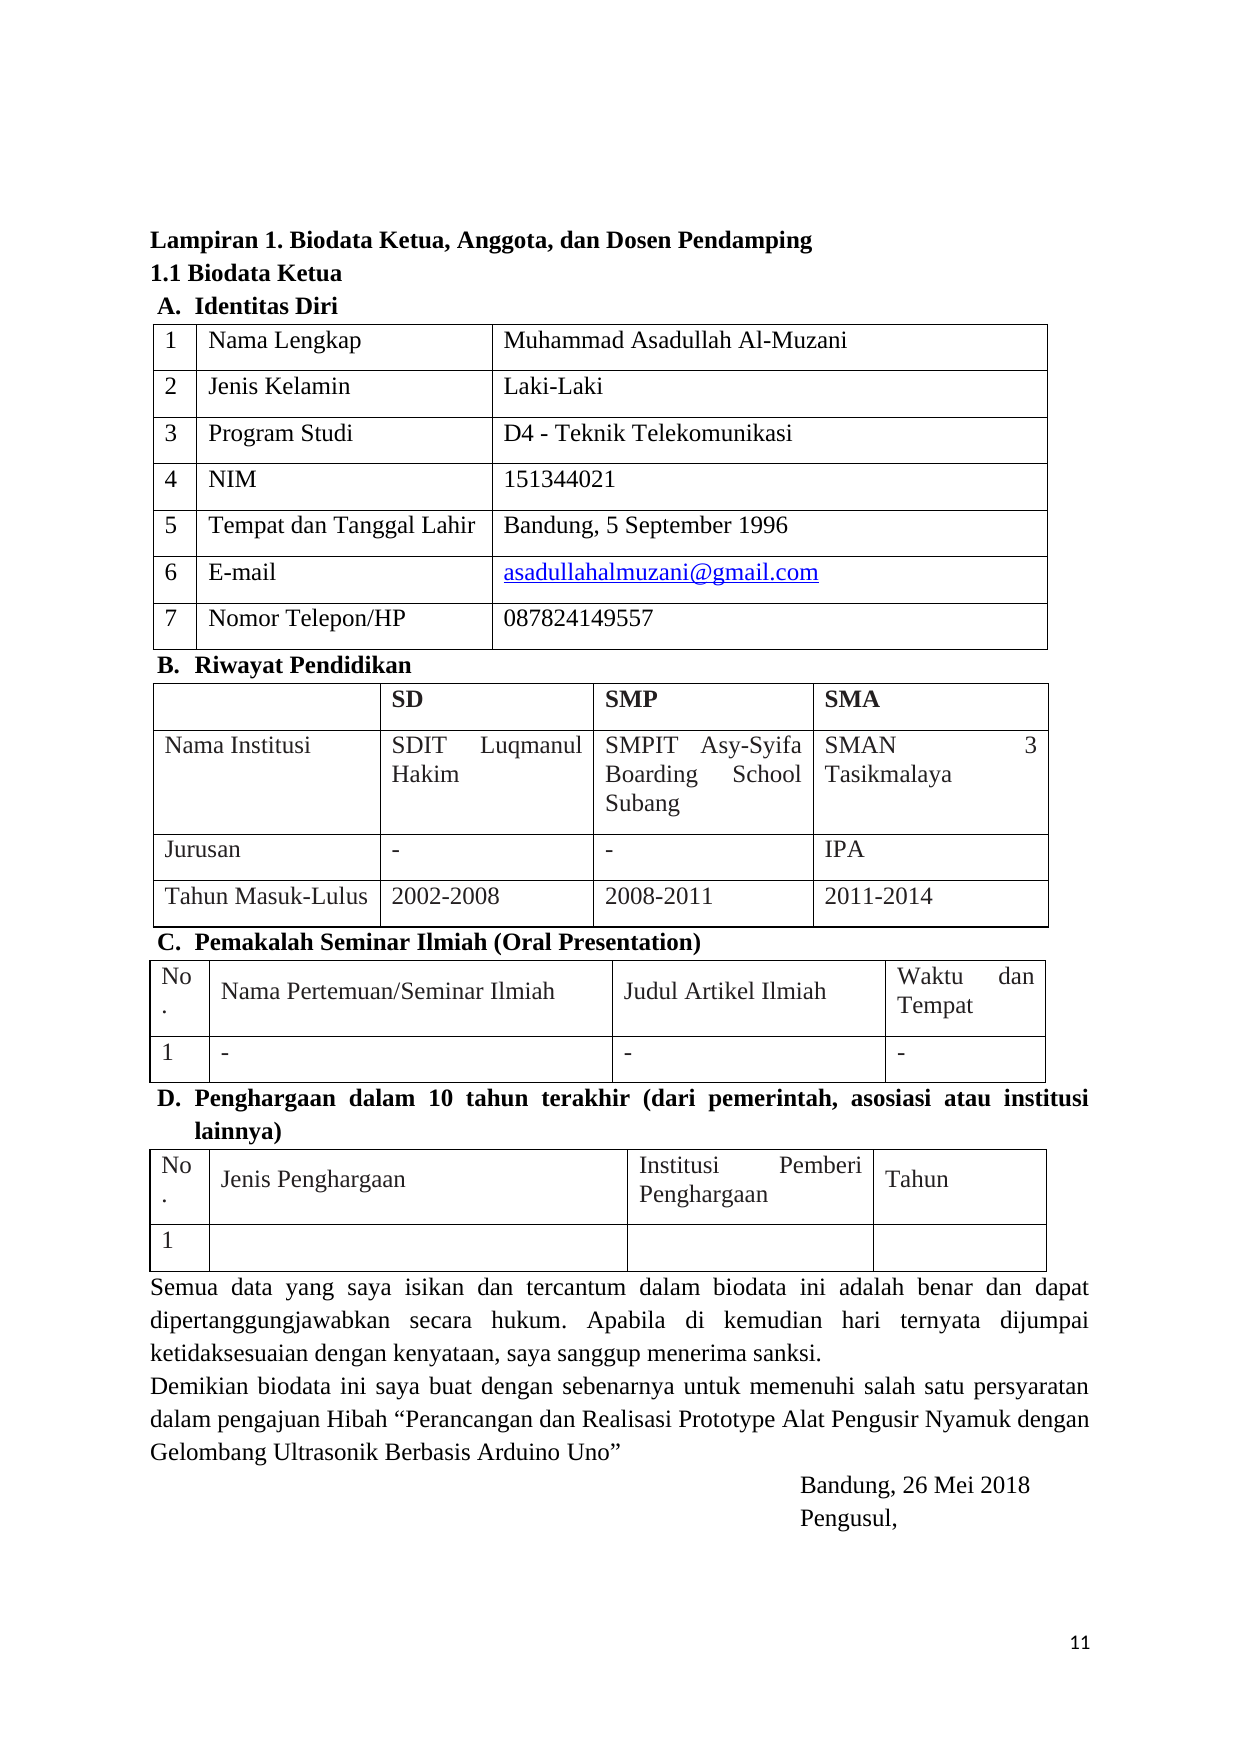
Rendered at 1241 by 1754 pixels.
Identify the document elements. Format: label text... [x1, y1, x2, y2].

table_cell Tahun Masuk-Lulus [154, 881, 380, 926]
list Riwayat Pendidikan [157, 650, 1090, 679]
table_header SMP [594, 684, 813, 729]
list Identitas Diri [157, 291, 1090, 319]
table_cell Program Studi [197, 418, 492, 463]
table_cell IPA [814, 835, 1048, 880]
table_cell D4 - Teknik Telekomunikasi [493, 418, 1047, 463]
table_header Institusi Pemberi Penghargaan [628, 1150, 873, 1224]
table_header No. [151, 961, 209, 1036]
table_header 1 [154, 325, 196, 370]
table_cell [210, 1225, 627, 1271]
text Semua data yang saya isikan dan tercantum dalam biodata ini adalah benar dan dapat dipertanggungjawabkan secara hukum. Apabila di kemudian hari ternyata dijumpai ketidaksesuaian dengan kenyataan, saya sanggup menerima sanksi. [150, 1272, 1090, 1367]
table_cell - [594, 835, 813, 880]
table_cell Laki-Laki [493, 371, 1047, 417]
table_cell NIM [197, 464, 492, 509]
table_cell 4 [154, 464, 196, 509]
table_cell [874, 1225, 1046, 1271]
table_cell 087824149557 [493, 604, 1047, 649]
text Pengusul, [800, 1503, 1090, 1532]
table_cell - [381, 835, 593, 880]
table_cell 5 [154, 511, 196, 556]
table_cell 2011-2014 [814, 881, 1048, 926]
table_cell - [210, 1037, 612, 1082]
table_header Waktu dan Tempat [886, 961, 1045, 1036]
table_cell 2008-2011 [594, 881, 813, 926]
table_cell - [613, 1037, 885, 1082]
table_cell asadullahalmuzani@gmail.com [493, 557, 1047, 602]
table_cell - [886, 1037, 1045, 1082]
table_cell 1 [151, 1225, 209, 1271]
table_header No. [151, 1150, 209, 1224]
table_header Judul Artikel Ilmiah [613, 961, 885, 1036]
table_cell Jenis Kelamin [197, 371, 492, 417]
table_cell Nama Institusi [154, 731, 380, 833]
list Penghargaan dalam 10 tahun terakhir (dari pemerintah, asosiasi atau institusi lainnya) [157, 1083, 1090, 1145]
table_cell Nomor Telepon/HP [197, 604, 492, 649]
table_cell 2002-2008 [381, 881, 593, 926]
table_header SMA [814, 684, 1048, 729]
table_cell 6 [154, 557, 196, 602]
table_cell SDIT Luqmanul Hakim [381, 731, 593, 833]
table_cell 1 [151, 1037, 209, 1082]
table_cell Jurusan [154, 835, 380, 880]
table_cell SMPIT Asy-Syifa Boarding School Subang [594, 731, 813, 833]
table_cell 7 [154, 604, 196, 649]
table_header SD [381, 684, 593, 729]
text Demikian biodata ini saya buat dengan sebenarnya untuk memenuhi salah satu persyaratan dalam pengajuan Hibah “Perancangan dan Realisasi Prototype Alat Pengusir Nyamuk dengan Gelombang Ultrasonik Berbasis Arduino Uno” [150, 1371, 1090, 1466]
table_header Nama Lengkap [197, 325, 492, 370]
table_cell Tempat dan Tanggal Lahir [197, 511, 492, 556]
text 1.1 Biodata Ketua [150, 258, 1090, 286]
table_cell [628, 1225, 873, 1271]
table_header Muhammad Asadullah Al-Muzani [493, 325, 1047, 370]
table_header Nama Pertemuan/Seminar Ilmiah [210, 961, 612, 1036]
table_header Jenis Penghargaan [210, 1150, 627, 1224]
table_header [154, 684, 380, 729]
table_cell E-mail [197, 557, 492, 602]
list Pemakalah Seminar Ilmiah (Oral Presentation) [157, 927, 1090, 956]
table_cell 151344021 [493, 464, 1047, 509]
table_header Tahun [874, 1150, 1046, 1224]
text Bandung, 26 Mei 2018 [800, 1470, 1090, 1499]
table_cell 3 [154, 418, 196, 463]
table_cell 2 [154, 371, 196, 417]
table_cell SMAN 3 Tasikmalaya [814, 731, 1048, 833]
subtitle Lampiran 1. Biodata Ketua, Anggota, dan Dosen Pendamping [150, 225, 1090, 253]
table_cell Bandung, 5 September 1996 [493, 511, 1047, 556]
